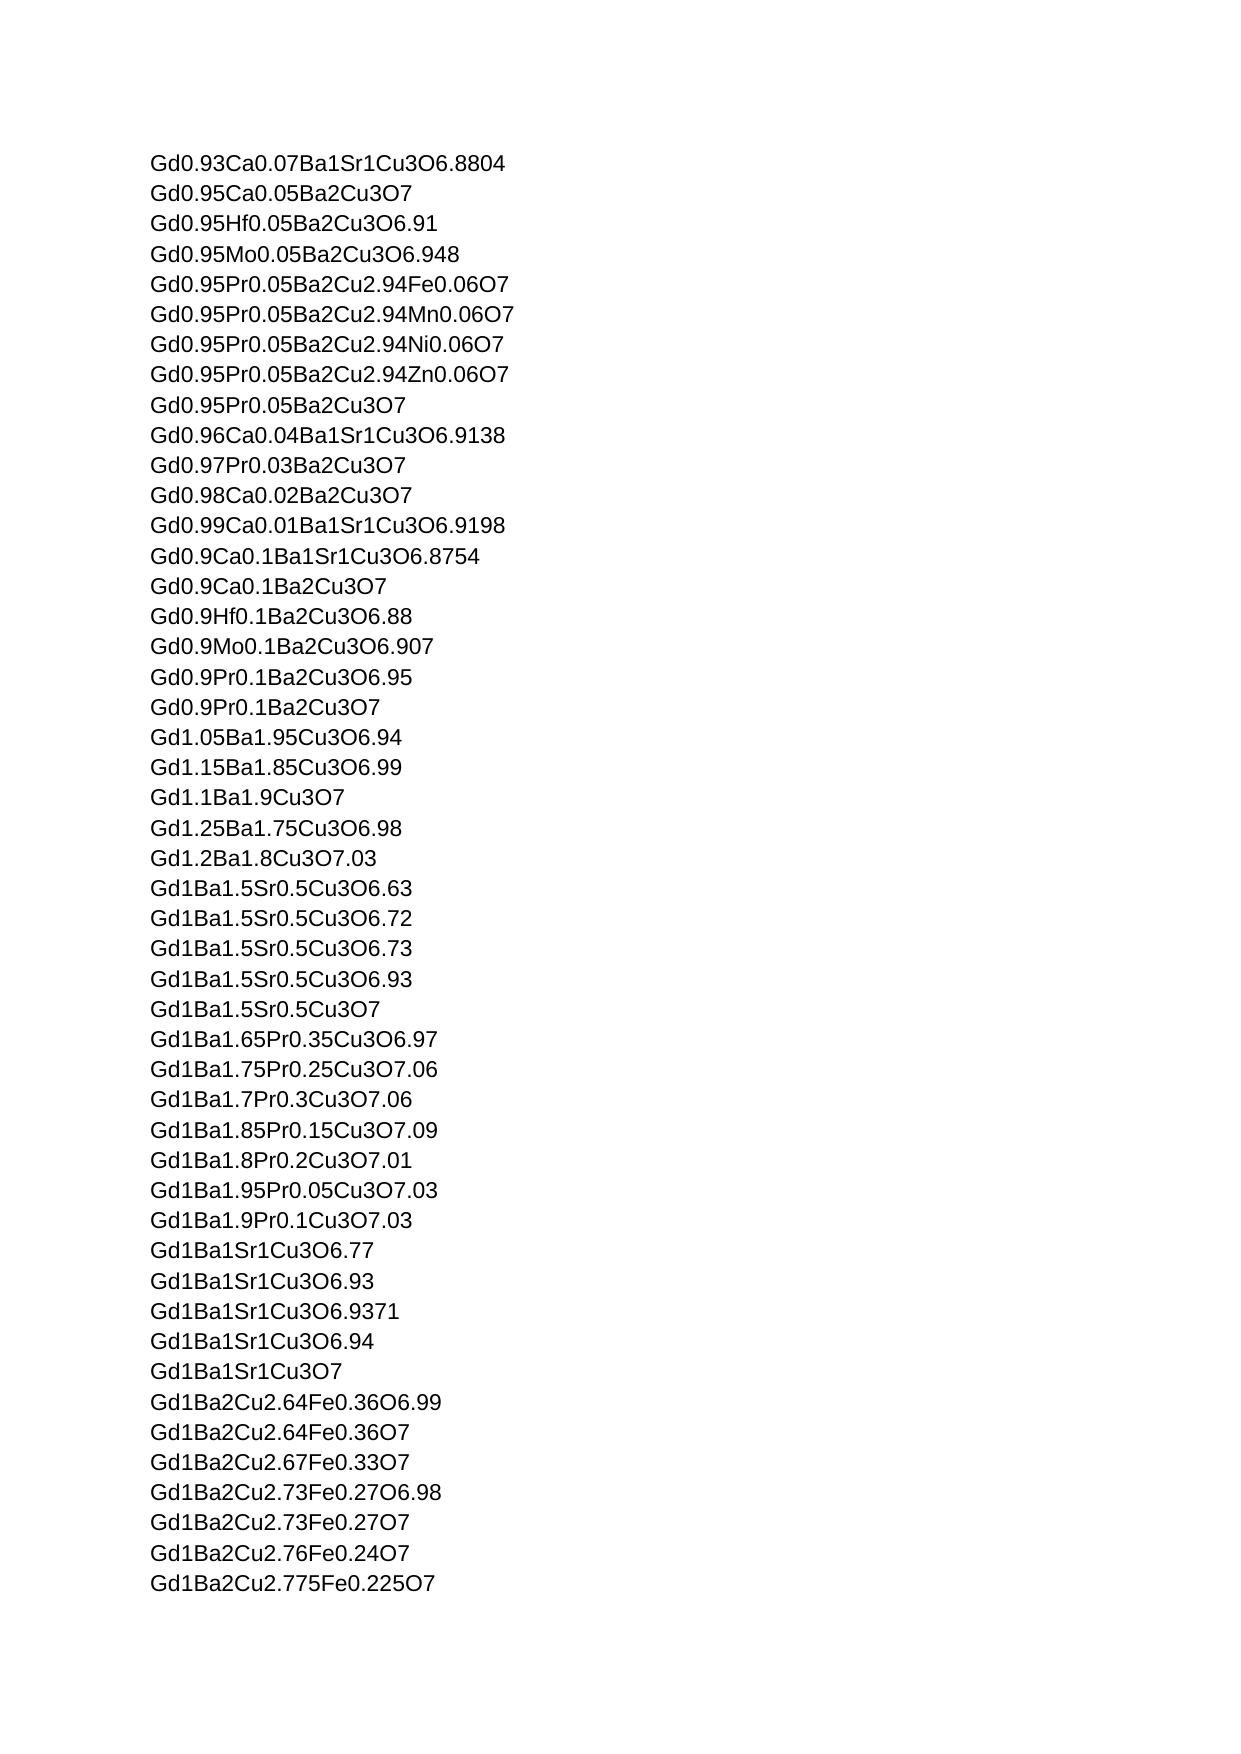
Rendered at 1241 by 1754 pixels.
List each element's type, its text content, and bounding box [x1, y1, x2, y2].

text Gd1Ba1Sr1Cu3O6.9371 [150, 1298, 1090, 1324]
text Gd1Ba2Cu2.64Fe0.36O6.99 [150, 1388, 1090, 1415]
text Gd0.9Ca0.1Ba1Sr1Cu3O6.8754 [150, 543, 1090, 569]
text Gd1Ba1Sr1Cu3O6.77 [150, 1237, 1090, 1264]
text Gd0.95Mo0.05Ba2Cu3O6.948 [150, 241, 1090, 267]
text Gd0.93Ca0.07Ba1Sr1Cu3O6.8804 [150, 150, 1090, 176]
text Gd1Ba1.5Sr0.5Cu3O6.72 [150, 905, 1090, 932]
text Gd1Ba1Sr1Cu3O6.93 [150, 1268, 1090, 1294]
text Gd1.1Ba1.9Cu3O7 [150, 784, 1090, 811]
text Gd1Ba1.5Sr0.5Cu3O6.93 [150, 966, 1090, 992]
text Gd0.96Ca0.04Ba1Sr1Cu3O6.9138 [150, 422, 1090, 448]
text Gd1.2Ba1.8Cu3O7.03 [150, 845, 1090, 871]
text Gd1Ba1.85Pr0.15Cu3O7.09 [150, 1117, 1090, 1143]
text Gd0.95Ca0.05Ba2Cu3O7 [150, 180, 1090, 207]
text Gd1Ba2Cu2.64Fe0.36O7 [150, 1419, 1090, 1445]
text Gd1Ba1.9Pr0.1Cu3O7.03 [150, 1207, 1090, 1234]
text Gd1.15Ba1.85Cu3O6.99 [150, 754, 1090, 781]
text Gd1Ba2Cu2.775Fe0.225O7 [150, 1570, 1090, 1596]
text Gd0.9Ca0.1Ba2Cu3O7 [150, 573, 1090, 599]
text Gd0.97Pr0.03Ba2Cu3O7 [150, 452, 1090, 478]
text Gd0.95Pr0.05Ba2Cu2.94Zn0.06O7 [150, 361, 1090, 388]
text Gd1Ba1.5Sr0.5Cu3O6.63 [150, 875, 1090, 901]
text Gd0.95Pr0.05Ba2Cu3O7 [150, 392, 1090, 418]
text Gd0.9Mo0.1Ba2Cu3O6.907 [150, 633, 1090, 660]
text Gd1Ba2Cu2.67Fe0.33O7 [150, 1449, 1090, 1475]
text Gd0.95Pr0.05Ba2Cu2.94Fe0.06O7 [150, 271, 1090, 297]
text Gd1Ba1.65Pr0.35Cu3O6.97 [150, 1026, 1090, 1052]
text Gd1Ba1.7Pr0.3Cu3O7.06 [150, 1086, 1090, 1113]
text Gd0.95Pr0.05Ba2Cu2.94Ni0.06O7 [150, 331, 1090, 358]
text Gd1.25Ba1.75Cu3O6.98 [150, 814, 1090, 841]
text Gd1Ba2Cu2.73Fe0.27O6.98 [150, 1479, 1090, 1506]
text Gd1Ba1.8Pr0.2Cu3O7.01 [150, 1147, 1090, 1173]
text Gd0.9Pr0.1Ba2Cu3O7 [150, 694, 1090, 720]
text Gd1.05Ba1.95Cu3O6.94 [150, 724, 1090, 750]
text Gd1Ba1.5Sr0.5Cu3O6.73 [150, 935, 1090, 962]
text Gd0.99Ca0.01Ba1Sr1Cu3O6.9198 [150, 512, 1090, 539]
text Gd0.98Ca0.02Ba2Cu3O7 [150, 482, 1090, 509]
text Gd1Ba1Sr1Cu3O6.94 [150, 1328, 1090, 1354]
text Gd0.9Pr0.1Ba2Cu3O6.95 [150, 663, 1090, 690]
text Gd0.95Hf0.05Ba2Cu3O6.91 [150, 210, 1090, 237]
text Gd1Ba1.95Pr0.05Cu3O7.03 [150, 1177, 1090, 1203]
text Gd0.95Pr0.05Ba2Cu2.94Mn0.06O7 [150, 301, 1090, 327]
text Gd1Ba1.75Pr0.25Cu3O7.06 [150, 1056, 1090, 1083]
text Gd0.9Hf0.1Ba2Cu3O6.88 [150, 603, 1090, 629]
text Gd1Ba2Cu2.76Fe0.24O7 [150, 1539, 1090, 1566]
text Gd1Ba1.5Sr0.5Cu3O7 [150, 996, 1090, 1022]
text Gd1Ba1Sr1Cu3O7 [150, 1358, 1090, 1385]
text Gd1Ba2Cu2.73Fe0.27O7 [150, 1509, 1090, 1536]
